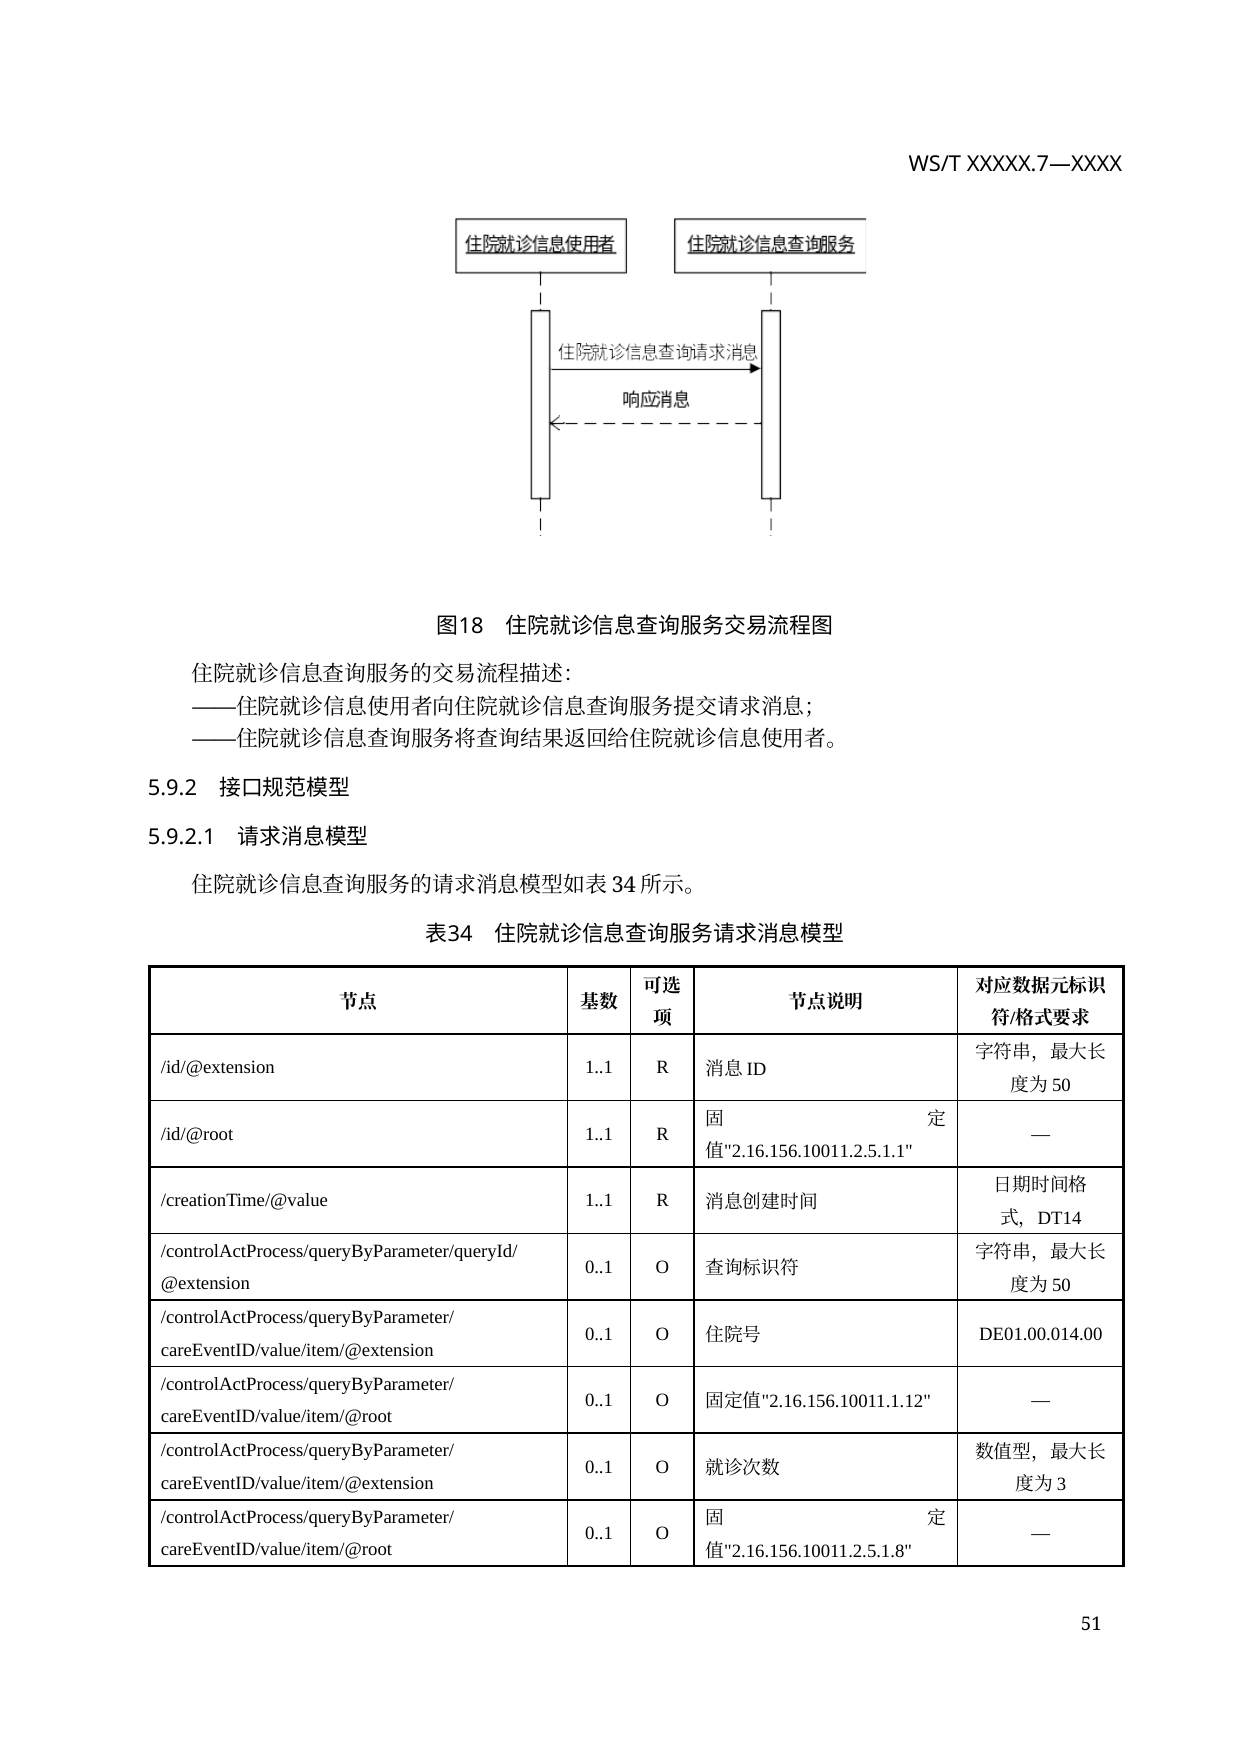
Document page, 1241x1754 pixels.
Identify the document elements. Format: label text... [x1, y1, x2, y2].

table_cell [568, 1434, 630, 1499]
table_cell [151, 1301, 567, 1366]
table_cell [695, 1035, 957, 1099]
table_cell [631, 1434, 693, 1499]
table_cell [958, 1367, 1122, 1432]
text 住院就诊信息查询服务交易流程图 [148, 607, 1122, 640]
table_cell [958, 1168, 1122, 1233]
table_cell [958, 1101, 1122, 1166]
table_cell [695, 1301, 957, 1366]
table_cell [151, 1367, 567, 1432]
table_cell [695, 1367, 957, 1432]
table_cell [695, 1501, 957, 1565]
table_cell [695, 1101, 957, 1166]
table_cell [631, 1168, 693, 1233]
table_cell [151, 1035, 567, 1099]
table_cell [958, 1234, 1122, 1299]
text 住院就诊信息查询服务请求消息模型 [148, 916, 1122, 948]
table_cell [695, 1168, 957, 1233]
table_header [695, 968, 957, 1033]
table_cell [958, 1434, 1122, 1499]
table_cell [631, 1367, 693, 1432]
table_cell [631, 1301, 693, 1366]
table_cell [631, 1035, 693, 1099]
text 住院就诊信息查询服务的交易流程描述： [148, 656, 1122, 688]
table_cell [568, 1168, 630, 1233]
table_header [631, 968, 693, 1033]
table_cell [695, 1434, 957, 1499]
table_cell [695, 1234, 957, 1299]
text 请求消息模型 [148, 818, 1122, 851]
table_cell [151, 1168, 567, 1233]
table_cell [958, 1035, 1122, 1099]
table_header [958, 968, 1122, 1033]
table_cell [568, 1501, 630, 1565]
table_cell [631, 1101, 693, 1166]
text 住院就诊信息查询服务的请求消息模型如表34所示。 [148, 867, 1122, 900]
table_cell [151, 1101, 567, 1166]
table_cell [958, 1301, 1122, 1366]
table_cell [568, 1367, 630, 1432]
list 住院就诊信息查询服务将查询结果返回给住院就诊信息使用者。 [192, 721, 1122, 753]
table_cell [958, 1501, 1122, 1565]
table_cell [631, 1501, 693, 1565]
list 住院就诊信息使用者向住院就诊信息查询服务提交请求消息； [192, 688, 1122, 721]
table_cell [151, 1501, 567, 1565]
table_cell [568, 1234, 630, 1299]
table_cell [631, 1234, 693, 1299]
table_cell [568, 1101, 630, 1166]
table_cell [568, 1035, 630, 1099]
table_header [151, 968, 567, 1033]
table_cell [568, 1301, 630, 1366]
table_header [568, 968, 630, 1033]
text 接口规范模型 [148, 770, 1122, 802]
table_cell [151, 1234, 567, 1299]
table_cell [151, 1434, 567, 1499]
